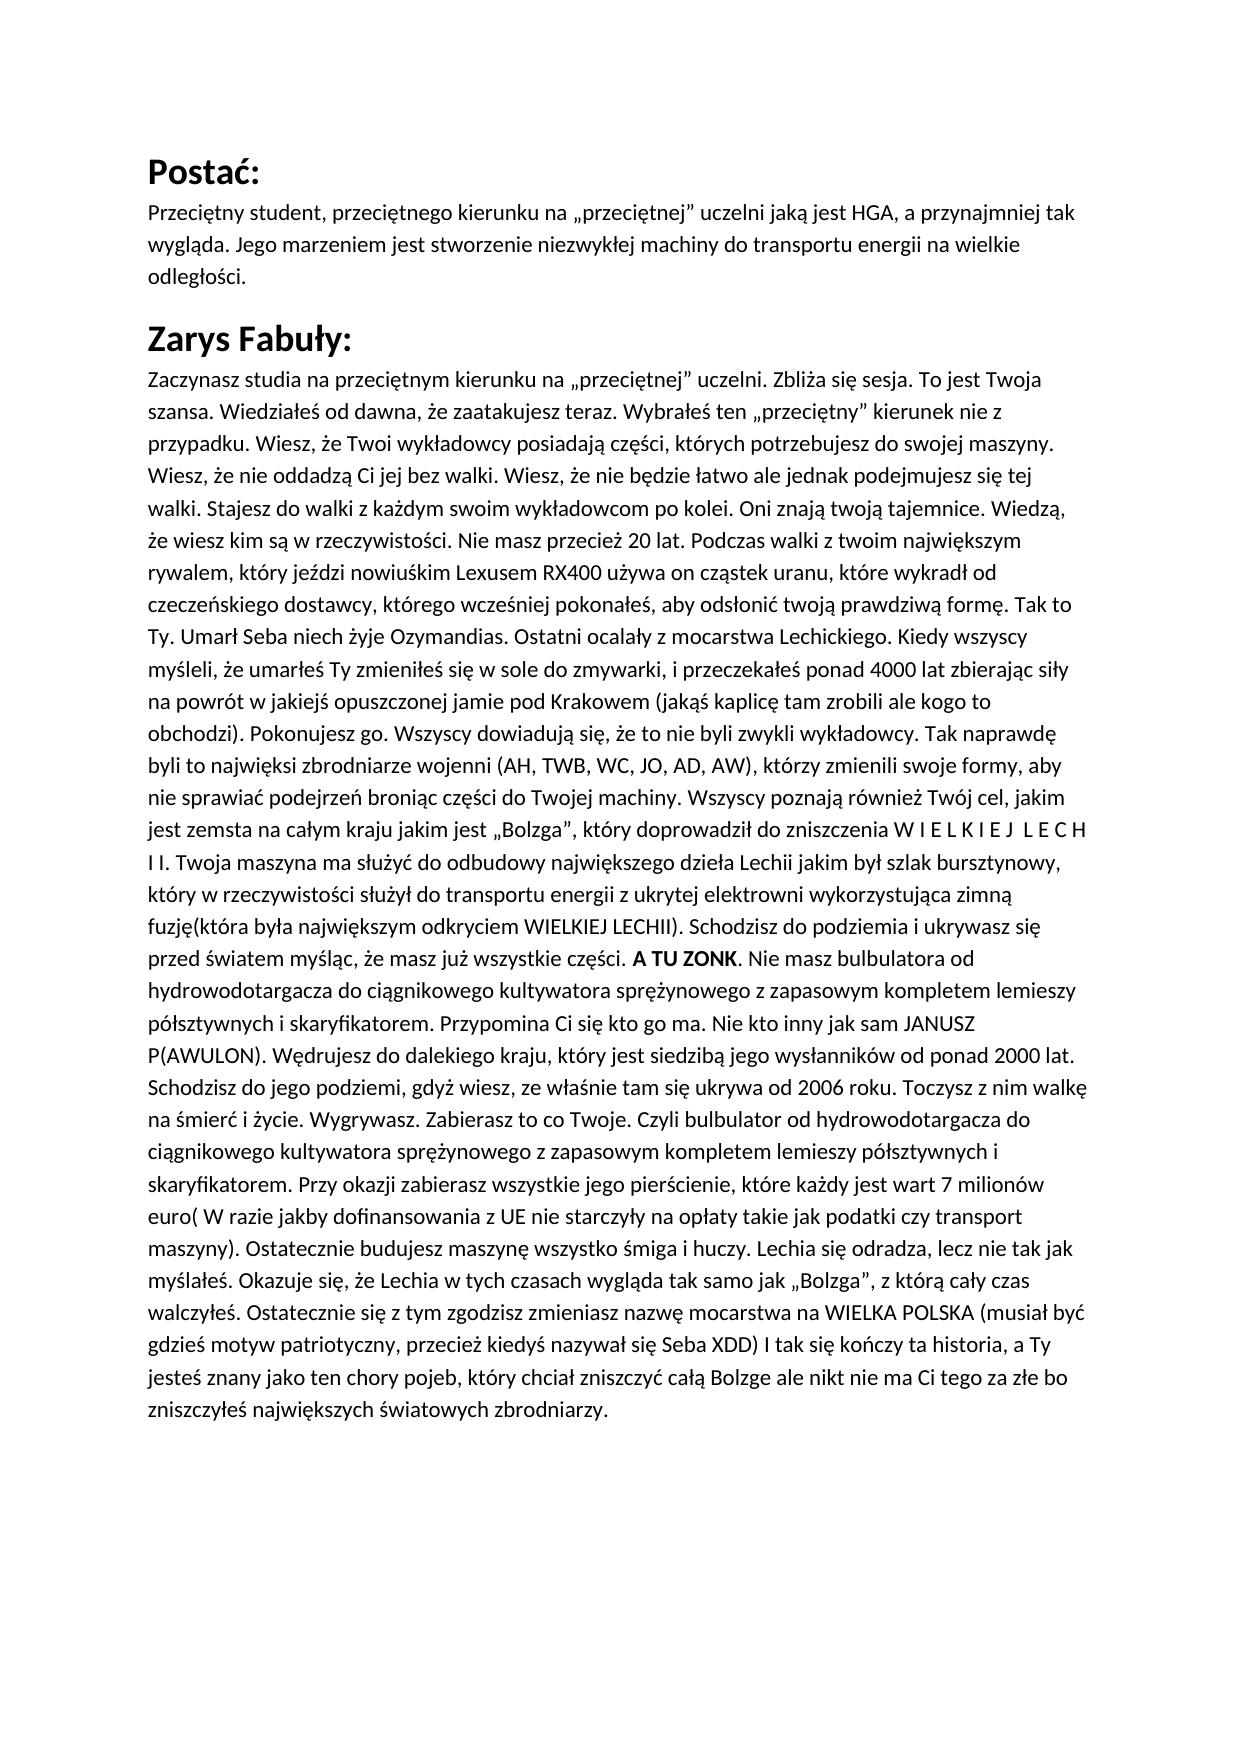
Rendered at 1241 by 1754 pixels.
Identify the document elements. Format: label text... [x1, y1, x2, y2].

text Zarys Fabuły: Zaczynasz studia na przeciętnym kierunku na „przeciętnej” uczelni. Zbliża się sesja. To jest Twoja szansa. Wiedziałeś od dawna, że zaatakujesz teraz. Wybrałeś ten „przeciętny” kierunek nie z przypadku. Wiesz, że Twoi wykładowcy posiadają części, których potrzebujesz do swojej maszyny. Wiesz, że nie oddadzą Ci jej bez walki. Wiesz, że nie będzie łatwo ale jednak podejmujesz się tej walki. Stajesz do walki z każdym swoim wykładowcom po kolei. Oni znają twoją tajemnice. Wiedzą, że wiesz kim są w rzeczywistości. Nie masz przecież 20 lat. Podczas walki z twoim największym rywalem, który jeździ nowiuśkim Lexusem RX400 używa on cząstek uranu, które wykradł od czeczeńskiego dostawcy, którego wcześniej pokonałeś, aby odsłonić twoją prawdziwą formę. Tak to Ty. Umarł Seba niech żyje Ozymandias. Ostatni ocalały z mocarstwa Lechickiego. Kiedy wszyscy myśleli, że umarłeś Ty zmieniłeś się w sole do zmywarki, i przeczekałeś ponad 4000 lat zbierając siły na powrót w jakiejś opuszczonej jamie pod Krakowem (jakąś kaplicę tam zrobili ale kogo to obchodzi). Pokonujesz go. Wszyscy dowiadują się, że to nie byli zwykli wykładowcy. Tak naprawdę byli to najwięksi zbrodniarze wojenni (AH, TWB, WC, JO, AD, AW), którzy zmienili swoje formy, aby nie sprawiać podejrzeń broniąc części do Twojej machiny. Wszyscy poznają również Twój cel, jakim jest zemsta na całym kraju jakim jest „Bolzga”, który doprowadził do zniszczenia W I E L K I E J L E C H I I. Twoja maszyna ma służyć do odbudowy największego dzieła Lechii jakim był szlak bursztynowy, który w rzeczywistości służył do transportu energii z ukrytej elektrowni wykorzystująca zimną fuzję(która była największym odkryciem WIELKIEJ LECHII). Schodzisz do podziemia i ukrywasz się przed światem myśląc, że masz już wszystkie części. A TU ZONK. Nie masz bulbulatora od hydrowodotargacza do ciągnikowego kultywatora sprężynowego z zapasowym kompletem lemieszy półsztywnych i skaryfikatorem. Przypomina Ci się kto go ma. Nie kto inny jak sam JANUSZ P(AWULON). Wędrujesz do dalekiego kraju, który jest siedzibą jego wysłanników od ponad 2000 lat. Schodzisz do jego podziemi, gdyż wiesz, ze właśnie tam się ukrywa od 2006 roku. Toczysz z nim walkę na śmierć i życie. Wygrywasz. Zabierasz to co Twoje. Czyli bulbulator od hydrowodotargacza do ciągnikowego kultywatora sprężynowego z zapasowym kompletem lemieszy półsztywnych i skaryfikatorem. Przy okazji zabierasz wszystkie jego pierścienie, które każdy jest wart 7 milionów euro( W razie jakby dofinansowania z UE nie starczyły na opłaty takie jak podatki czy transport maszyny). Ostatecznie budujesz maszynę wszystko śmiga i huczy. Lechia się odradza, lecz nie tak jak myślałeś. Okazuje się, że Lechia w tych czasach wygląda tak samo jak „Bolzga”, z którą cały czas walczyłeś. Ostatecznie się z tym zgodzisz zmieniasz nazwę mocarstwa na WIELKA POLSKA (musiał być gdzieś motyw patriotyczny, przecież kiedyś nazywał się Seba XDD) I tak się kończy ta historia, a Ty jesteś znany jako ten chory pojeb, który chciał zniszczyć całą Bolzge ale nikt nie ma Ci tego za złe bo zniszczyłeś największych światowych zbrodniarzy. [148, 315, 1093, 1423]
text Postać: Przeciętny student, przeciętnego kierunku na „przeciętnej” uczelni jaką jest HGA, a przynajmniej tak wygląda. Jego marzeniem jest stworzenie niezwykłej machiny do transportu energii na wielkie odległości. [148, 148, 1093, 290]
